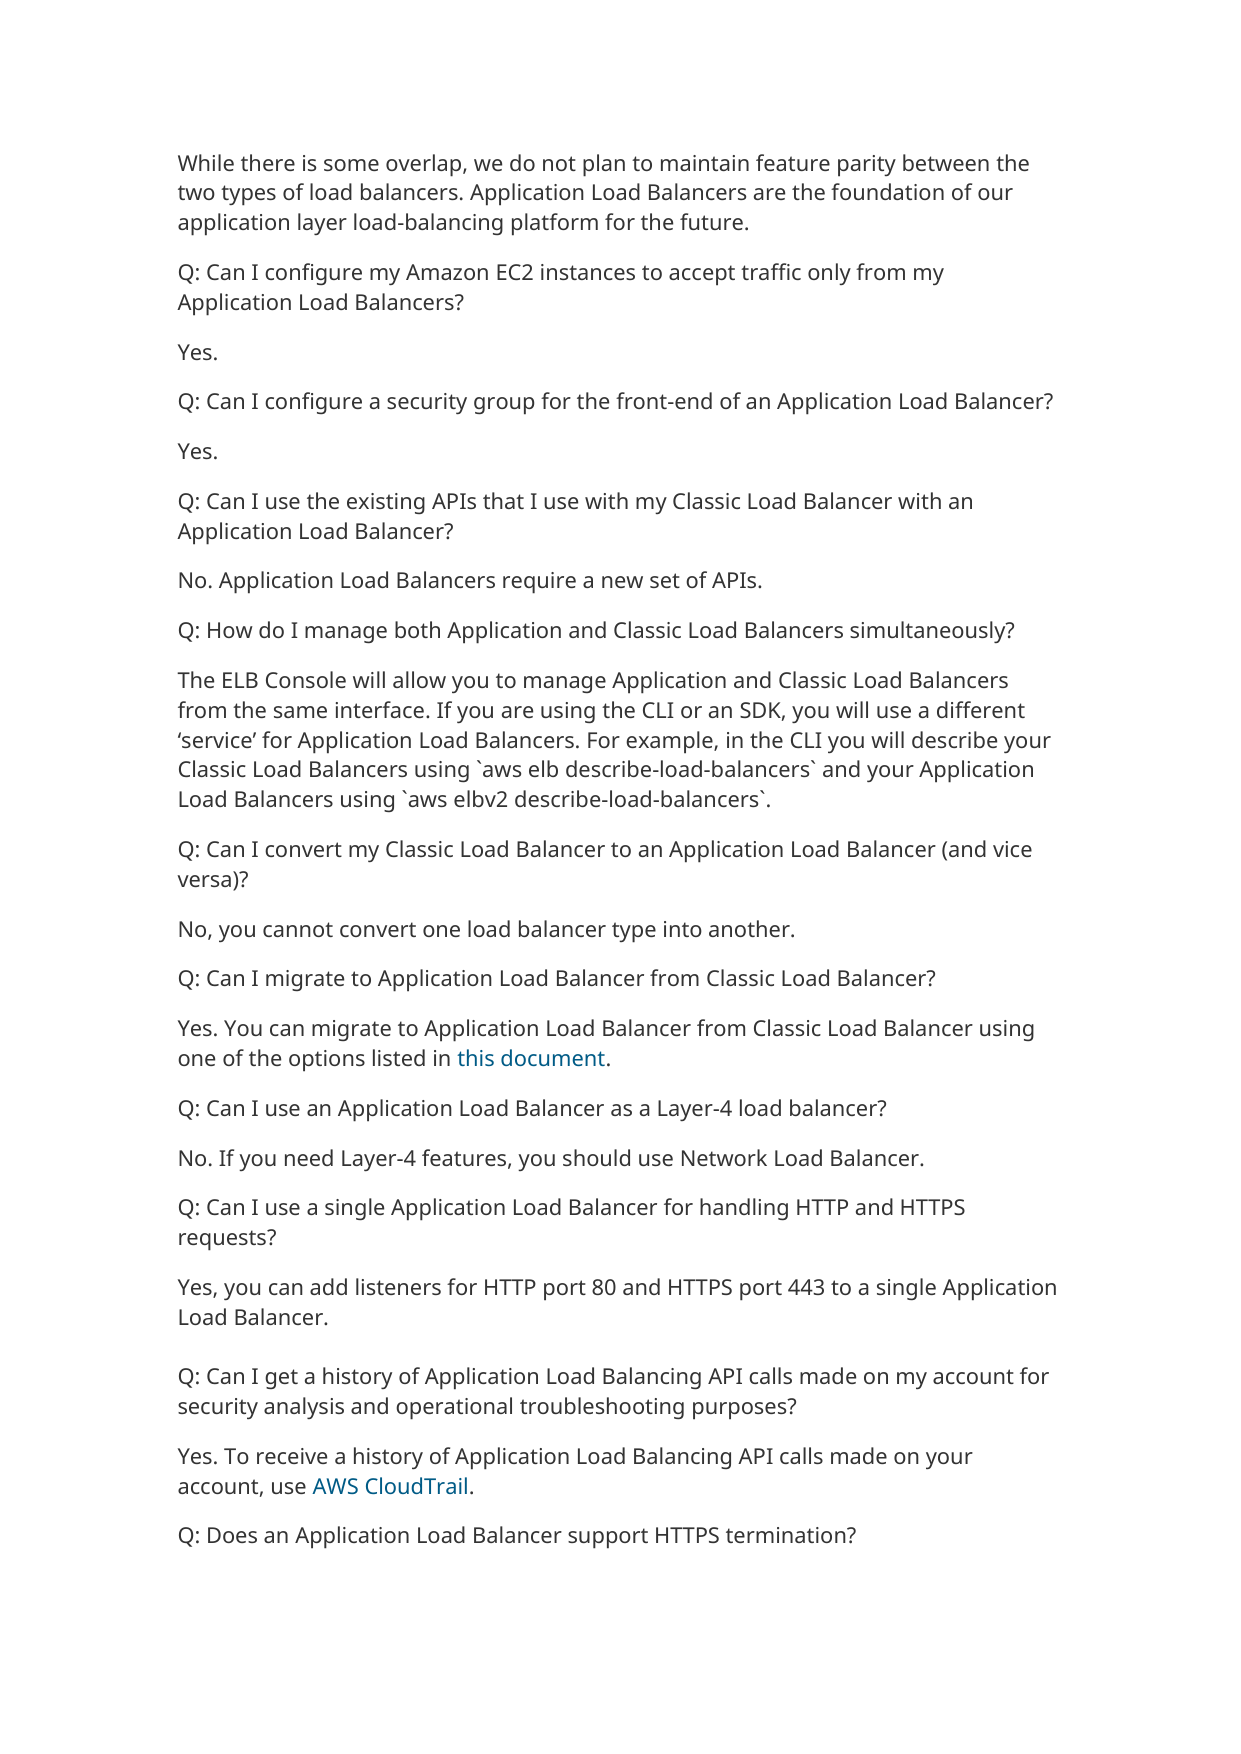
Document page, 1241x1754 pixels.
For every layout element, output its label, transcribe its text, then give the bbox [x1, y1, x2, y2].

text Q: How do I manage both Application and Classic Load Balancers simultaneously? [177, 615, 1063, 645]
text The ELB Console will allow you to manage Application and Classic Load Balancers from the same interface. If you are using the CLI or an SDK, you will use a different ‘service’ for Application Load Balancers. For example, in the CLI you will describe your Classic Load Balancers using `aws elb describe-load-balancers` and your Application Load Balancers using `aws elbv2 describe-load-balancers`. [177, 665, 1063, 814]
text Q: Can I configure my Amazon EC2 instances to accept traffic only from my Application Load Balancers? [177, 257, 1063, 317]
text Q: Can I configure a security group for the front-end of an Application Load Balancer? [177, 386, 1063, 416]
text Yes, you can add listeners for HTTP port 80 and HTTPS port 443 to a single Application Load Balancer. Q: Can I get a history of Application Load Balancing API calls made on my account for security analysis and operational troubleshooting purposes? [177, 1272, 1063, 1421]
text Q: Can I convert my Classic Load Balancer to an Application Load Balancer (and vice versa)? [177, 834, 1063, 894]
text Yes. To receive a history of Application Load Balancing API calls made on your account, use AWS CloudTrail. [177, 1441, 1063, 1501]
text Q: Can I use a single Application Load Balancer for handling HTTP and HTTPS requests? [177, 1192, 1063, 1252]
text While there is some overlap, we do not plan to maintain feature parity between the two types of load balancers. Application Load Balancers are the foundation of our application layer load-balancing platform for the future. [177, 148, 1063, 237]
text Q: Can I use the existing APIs that I use with my Classic Load Balancer with an Application Load Balancer? [177, 486, 1063, 546]
text Q: Can I migrate to Application Load Balancer from Classic Load Balancer? [177, 963, 1063, 993]
text Yes. You can migrate to Application Load Balancer from Classic Load Balancer using one of the options listed in this document. [177, 1013, 1063, 1073]
text No, you cannot convert one load balancer type into another. [177, 914, 1063, 943]
text Yes. [177, 337, 1063, 366]
text Q: Can I use an Application Load Balancer as a Layer-4 load balancer? [177, 1093, 1063, 1123]
text No. Application Load Balancers require a new set of APIs. [177, 566, 1063, 595]
text Q: Does an Application Load Balancer support HTTPS termination? [177, 1521, 1063, 1550]
text Yes. [177, 436, 1063, 466]
text No. If you need Layer-4 features, you should use Network Load Balancer. [177, 1143, 1063, 1172]
